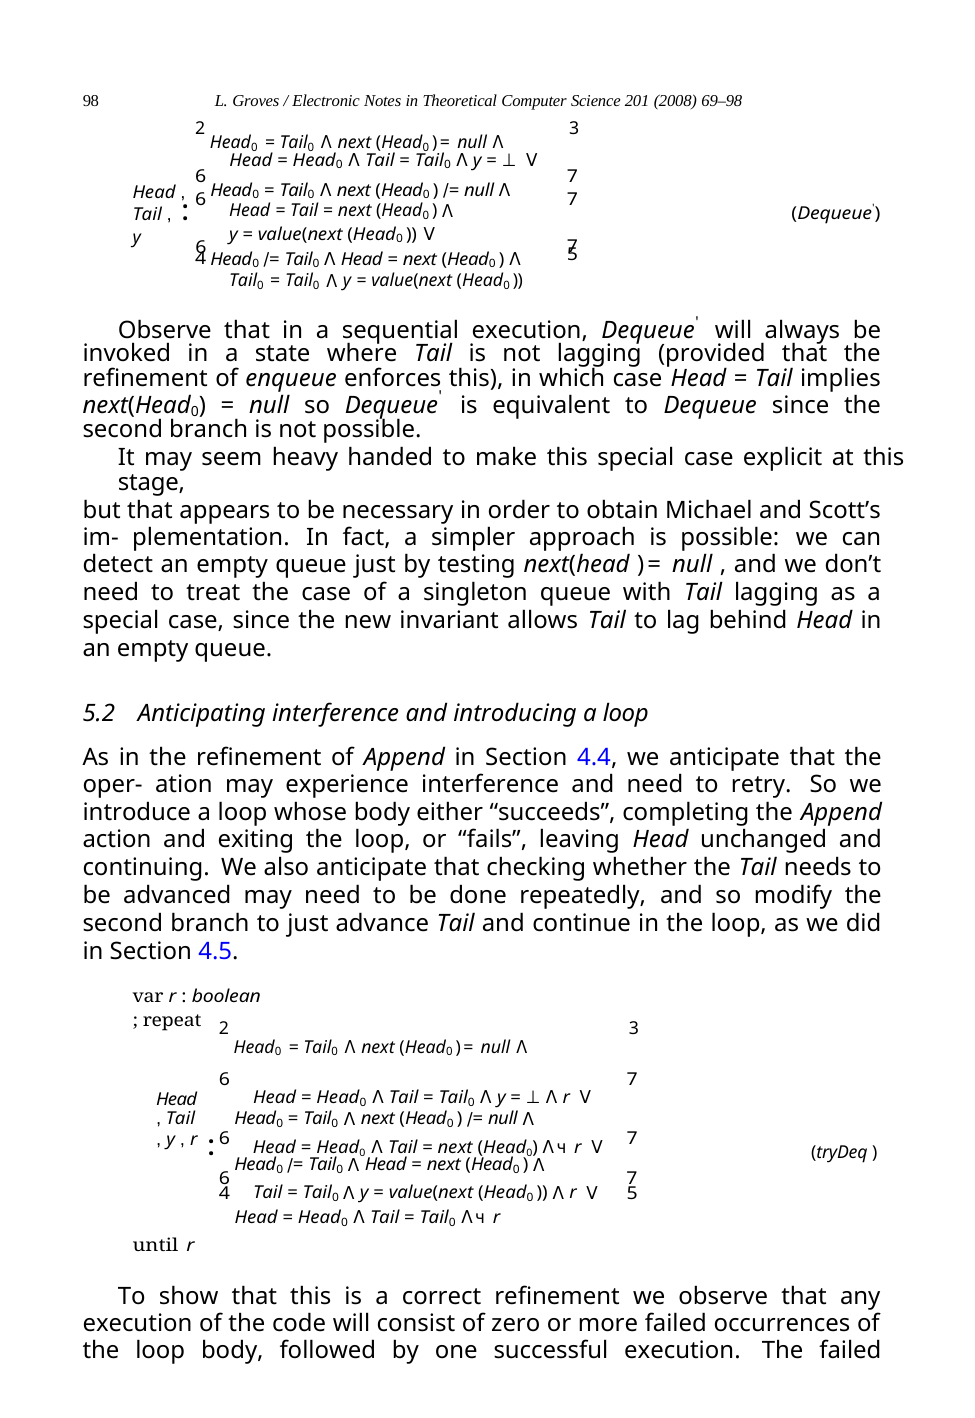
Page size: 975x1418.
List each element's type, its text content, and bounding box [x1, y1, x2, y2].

text Head = Head0 Λ Tail = Tail0 Λч r [234, 1206, 904, 1231]
text 2 Head0 = Tail0 Λ next (Head0 )= null Λ 3 [195, 115, 904, 157]
text Head0 = Tail0 Λ next (Head0 ) /= null Λ [210, 185, 583, 202]
text (tryDeq ) [811, 1140, 904, 1164]
text 6 7 [195, 172, 904, 185]
text It may seem heavy handed to make this special case explicit at this stage, [118, 445, 904, 495]
text Tail = Tail0 Λ y = value(next (Head0 )) Λ r V [253, 1186, 904, 1206]
text but that appears to be necessary in order to obtain Michael and Scott’s im- plementation. In fact, a simpler approach is possible: we can detect an empty queue just by testing next(head )= null , and we don’t need to treat the case of a singleton queue with Tail lagging as a special case, since the new invariant allows Tail to lag behind Head in an empty queue. [82, 497, 882, 663]
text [82, 1282, 882, 1366]
text (Dequeue') [791, 200, 904, 224]
list Anticipating interference and introducing a loop [82, 696, 904, 729]
text Observe that in a sequential execution, Dequeue' will always be invoked in a state where Tail is not lagging (provided that the refinement of enqueue enforces this), in which case Head = Tail implies next(Head0) = null so Dequeue' is equivalent to Dequeue since the second branch is not possible. [82, 318, 881, 445]
text As in the refinement of Append in Section 4.4, we anticipate that the oper- ation may experience interference and need to retry. So we introduce a loop whose body either “succeeds”, completing the Append action and exiting the loop, or “fails”, leaving Head unchanged and continuing. We also anticipate that checking whether the Tail needs to be advanced may need to be done repeatedly, and so modify the second branch to just advance Tail and continue in the loop, as we did in Section 4.5. [82, 744, 882, 966]
text Head , Tail , y , r [156, 1088, 203, 1151]
text until r [132, 1231, 904, 1256]
text Head = Tail = next (Head0 ) Λ [229, 202, 583, 224]
text Head , Tail , : [132, 185, 193, 228]
text : Head = Head0 Λ Tail = next (Head0) Λч r V [206, 1132, 643, 1159]
text 6 [71, 234, 207, 259]
text y = value(next (Head0 )) V [229, 224, 583, 248]
text var r : boolean ; repeat [132, 983, 265, 1032]
text Head0 /= Tail0 Λ Head = next (Head0 ) Λ [234, 1159, 643, 1177]
text 2 Head0 = Tail0 Λ next (Head0 )= null Λ 3 [219, 1032, 904, 1062]
text Head = Head0 Λ Tail = Tail0 Λ y = ⊥ Λ r V [253, 1088, 643, 1110]
text Head0 = Tail0 Λ next (Head0 ) /= null Λ [234, 1110, 643, 1132]
text Head = Head0 Λ Tail = Tail0 Λ y = ⊥ V [229, 157, 904, 172]
